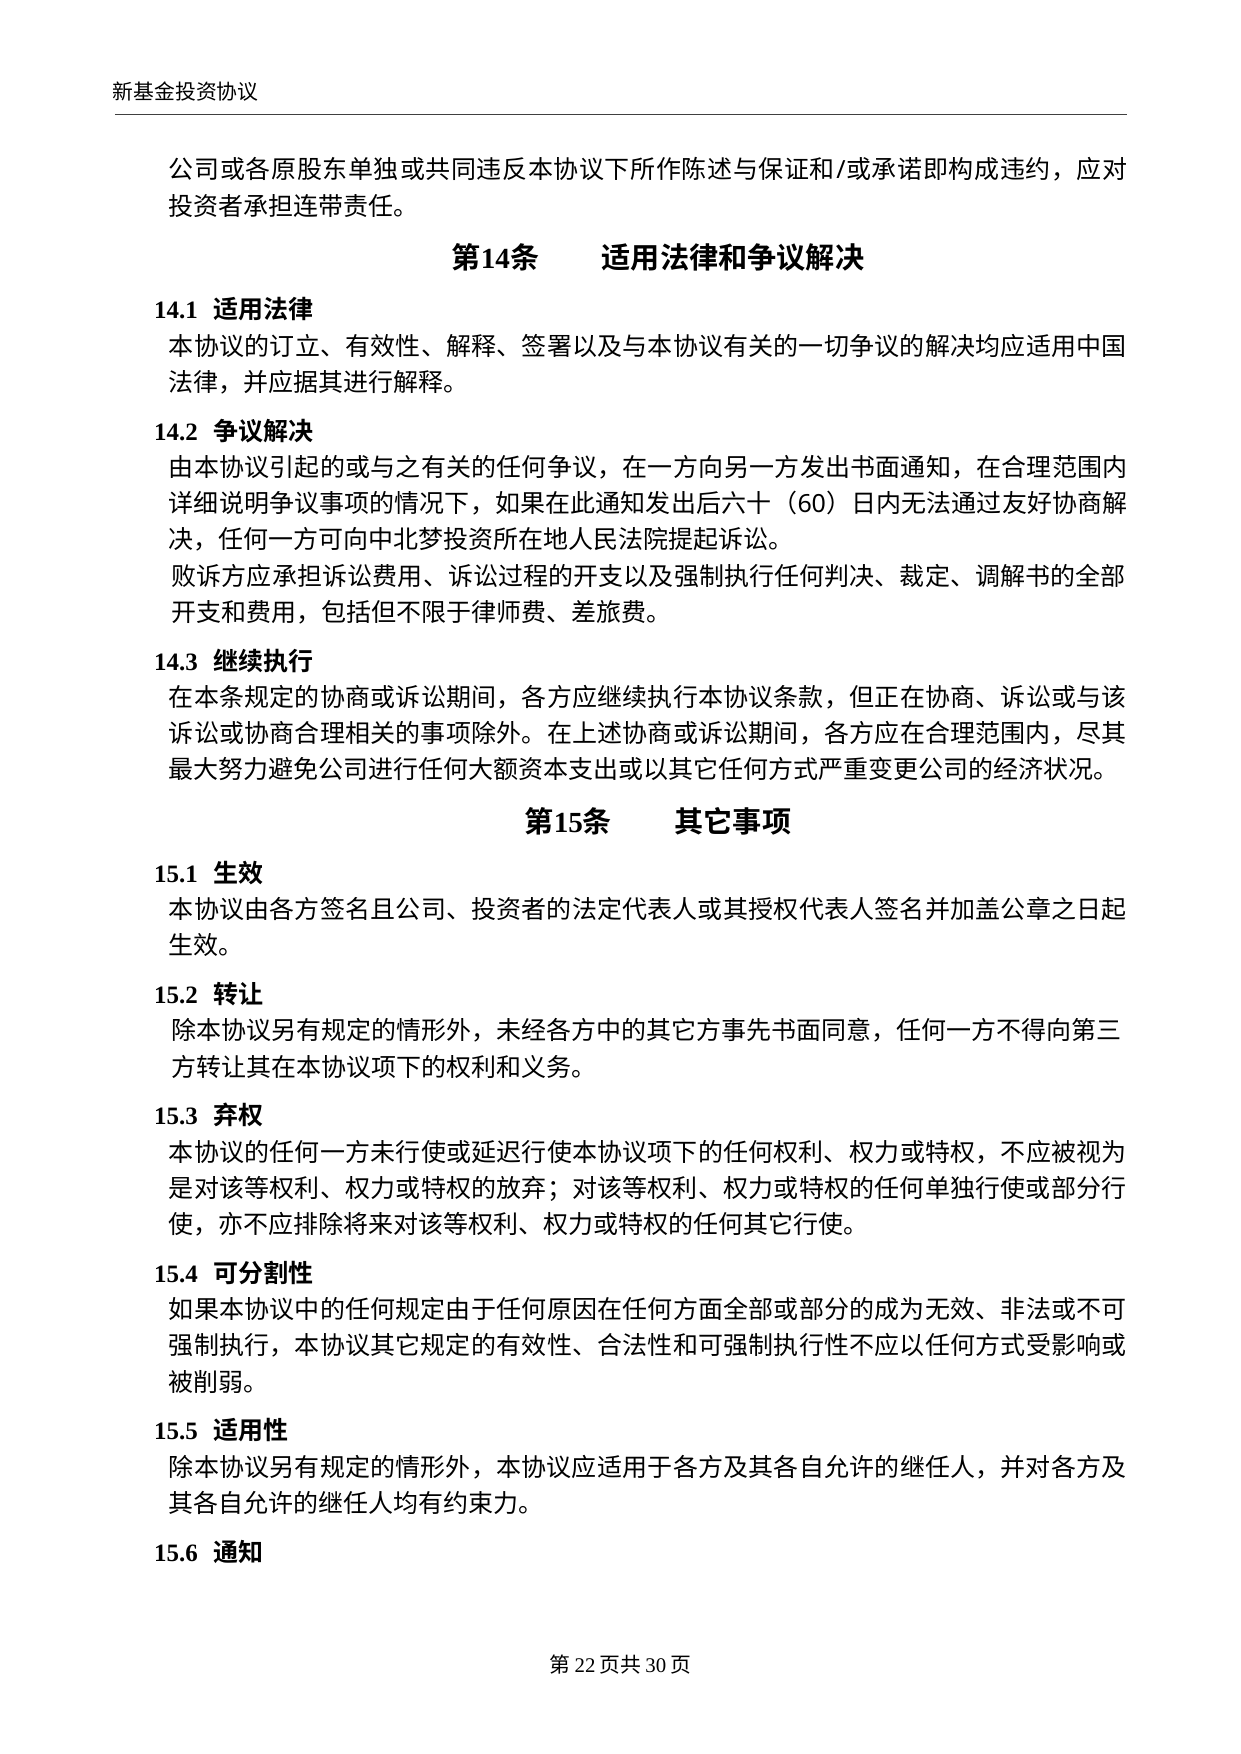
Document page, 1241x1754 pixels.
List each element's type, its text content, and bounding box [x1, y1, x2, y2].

list 适用性 [154, 1411, 1128, 1447]
list 生效 [154, 853, 1128, 889]
text 败诉方应承担诉讼费用、诉讼过程的开支以及强制执行任何判决、裁定、调解书的全部开支和费用，包括但不限于律师费、差旅费。 [171, 556, 1128, 628]
text 本协议的订立、有效性、解释、签署以及与本协议有关的一切争议的解决均应适用中国法律，并应据其进行解释。 [169, 326, 1128, 398]
text 本协议由各方签名且公司、投资者的法定代表人或其授权代表人签名并加盖公章之日起生效。 [169, 889, 1128, 962]
text 公司或各原股东单独或共同违反本协议下所作陈述与保证和/或承诺即构成违约，应对投资者承担连带责任。 [169, 150, 1128, 222]
text 如果本协议中的任何规定由于任何原因在任何方面全部或部分的成为无效、非法或不可强制执行，本协议其它规定的有效性、合法性和可强制执行性不应以任何方式受影响或被削弱。 [169, 1289, 1128, 1398]
list 弃权 [154, 1096, 1128, 1132]
text 除本协议另有规定的情形外，未经各方中的其它方事先书面同意，任何一方不得向第三方转让其在本协议项下的权利和义务。 [171, 1011, 1128, 1083]
list 争议解决 [154, 411, 1128, 447]
text 除本协议另有规定的情形外，本协议应适用于各方及其各自允许的继任人，并对各方及其各自允许的继任人均有约束力。 [169, 1447, 1128, 1519]
text 在本条规定的协商或诉讼期间，各方应继续执行本协议条款，但正在协商、诉讼或与该诉讼或协商合理相关的事项除外。在上述协商或诉讼期间，各方应在合理范围内，尽其最大努力避免公司进行任何大额资本支出或以其它任何方式严重变更公司的经济状况。 [169, 677, 1128, 786]
list 可分割性 [154, 1253, 1128, 1289]
list 其它事项 [187, 798, 1128, 841]
list 转让 [154, 974, 1128, 1011]
text 本协议的任何一方未行使或延迟行使本协议项下的任何权利、权力或特权，不应被视为是对该等权利、权力或特权的放弃；对该等权利、权力或特权的任何单独行使或部分行使，亦不应排除将来对该等权利、权力或特权的任何其它行使。 [169, 1132, 1128, 1241]
list 通知 [154, 1532, 1128, 1568]
list 继续执行 [154, 641, 1128, 677]
list 适用法律和争议解决 [187, 235, 1128, 277]
list 适用法律 [154, 290, 1128, 326]
text 由本协议引起的或与之有关的任何争议，在一方向另一方发出书面通知，在合理范围内详细说明争议事项的情况下，如果在此通知发出后六十（60）日内无法通过友好协商解决，任何一方可向中北梦投资所在地人民法院提起诉讼。 [169, 447, 1128, 556]
